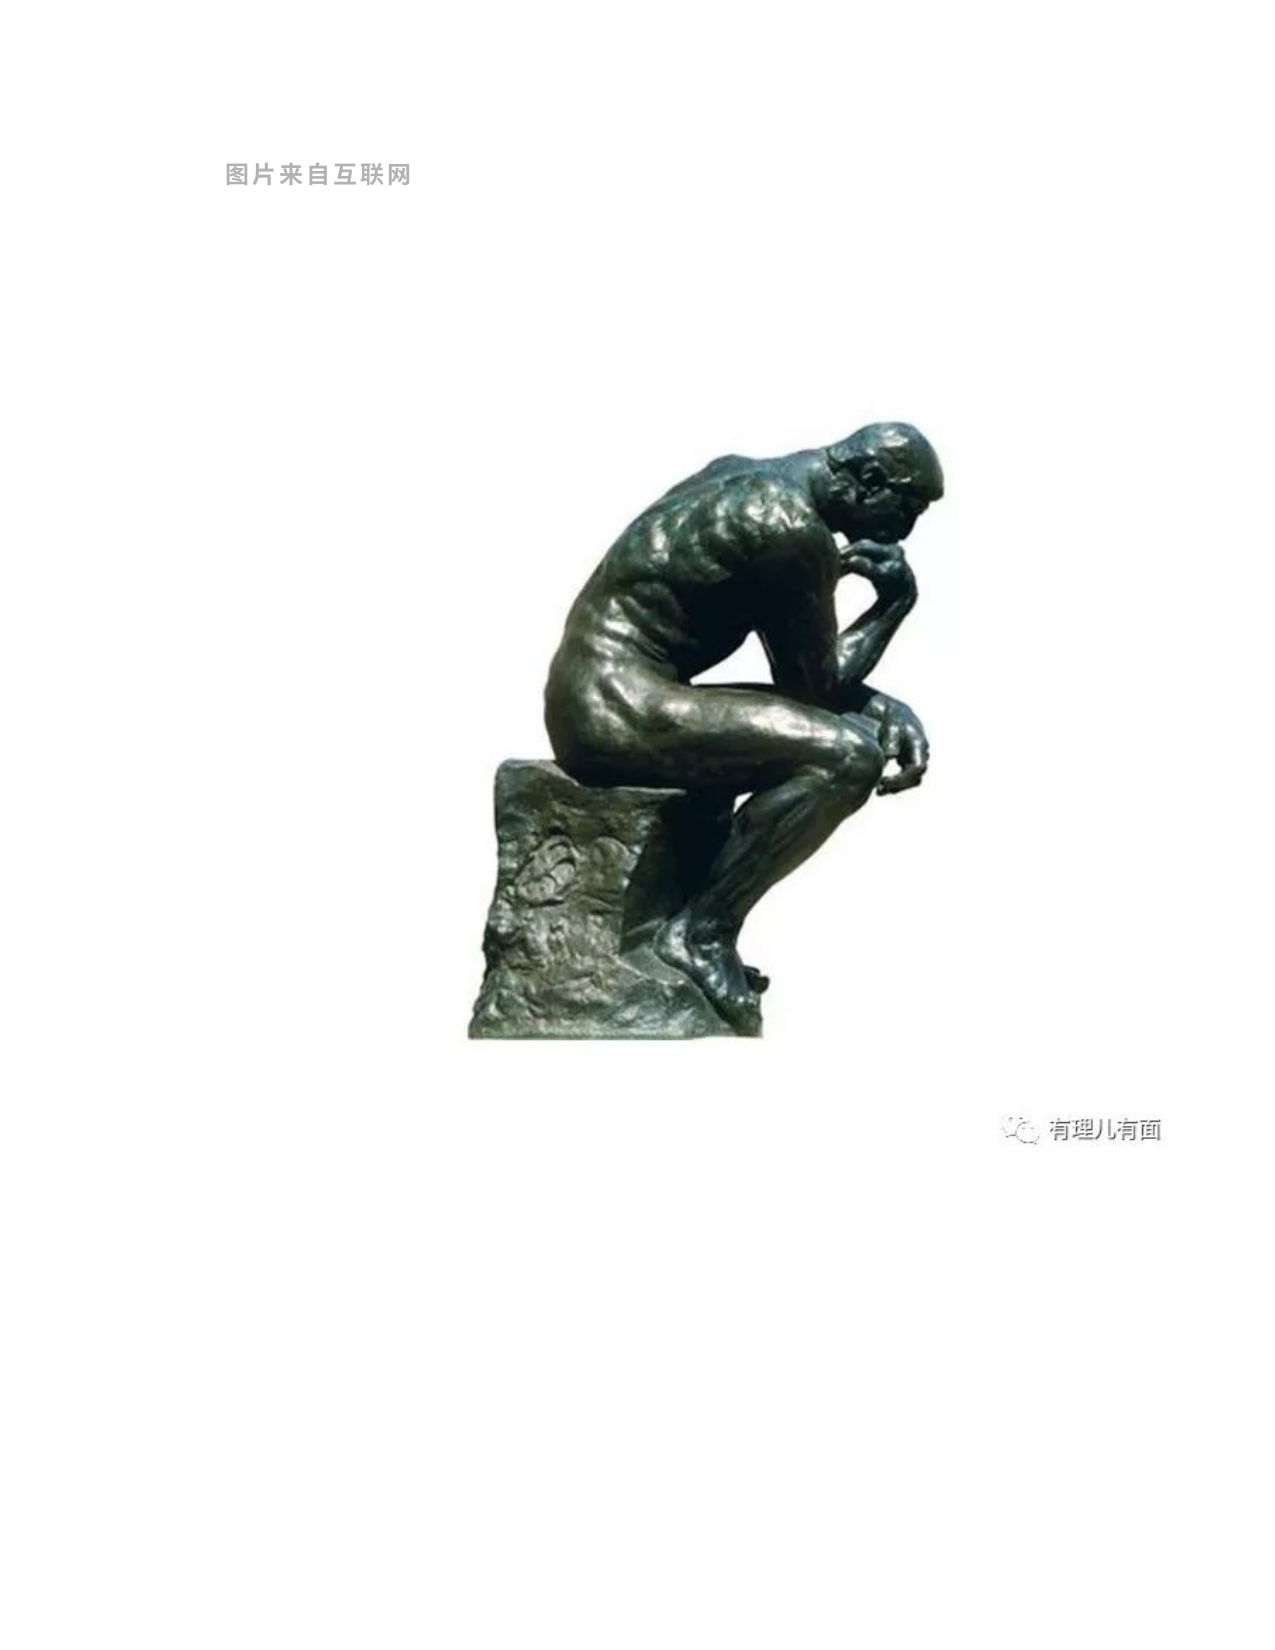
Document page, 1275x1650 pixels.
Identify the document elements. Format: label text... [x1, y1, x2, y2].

text 图片来自互联网 [225, 150, 1050, 190]
picture [289, 270, 1190, 1170]
